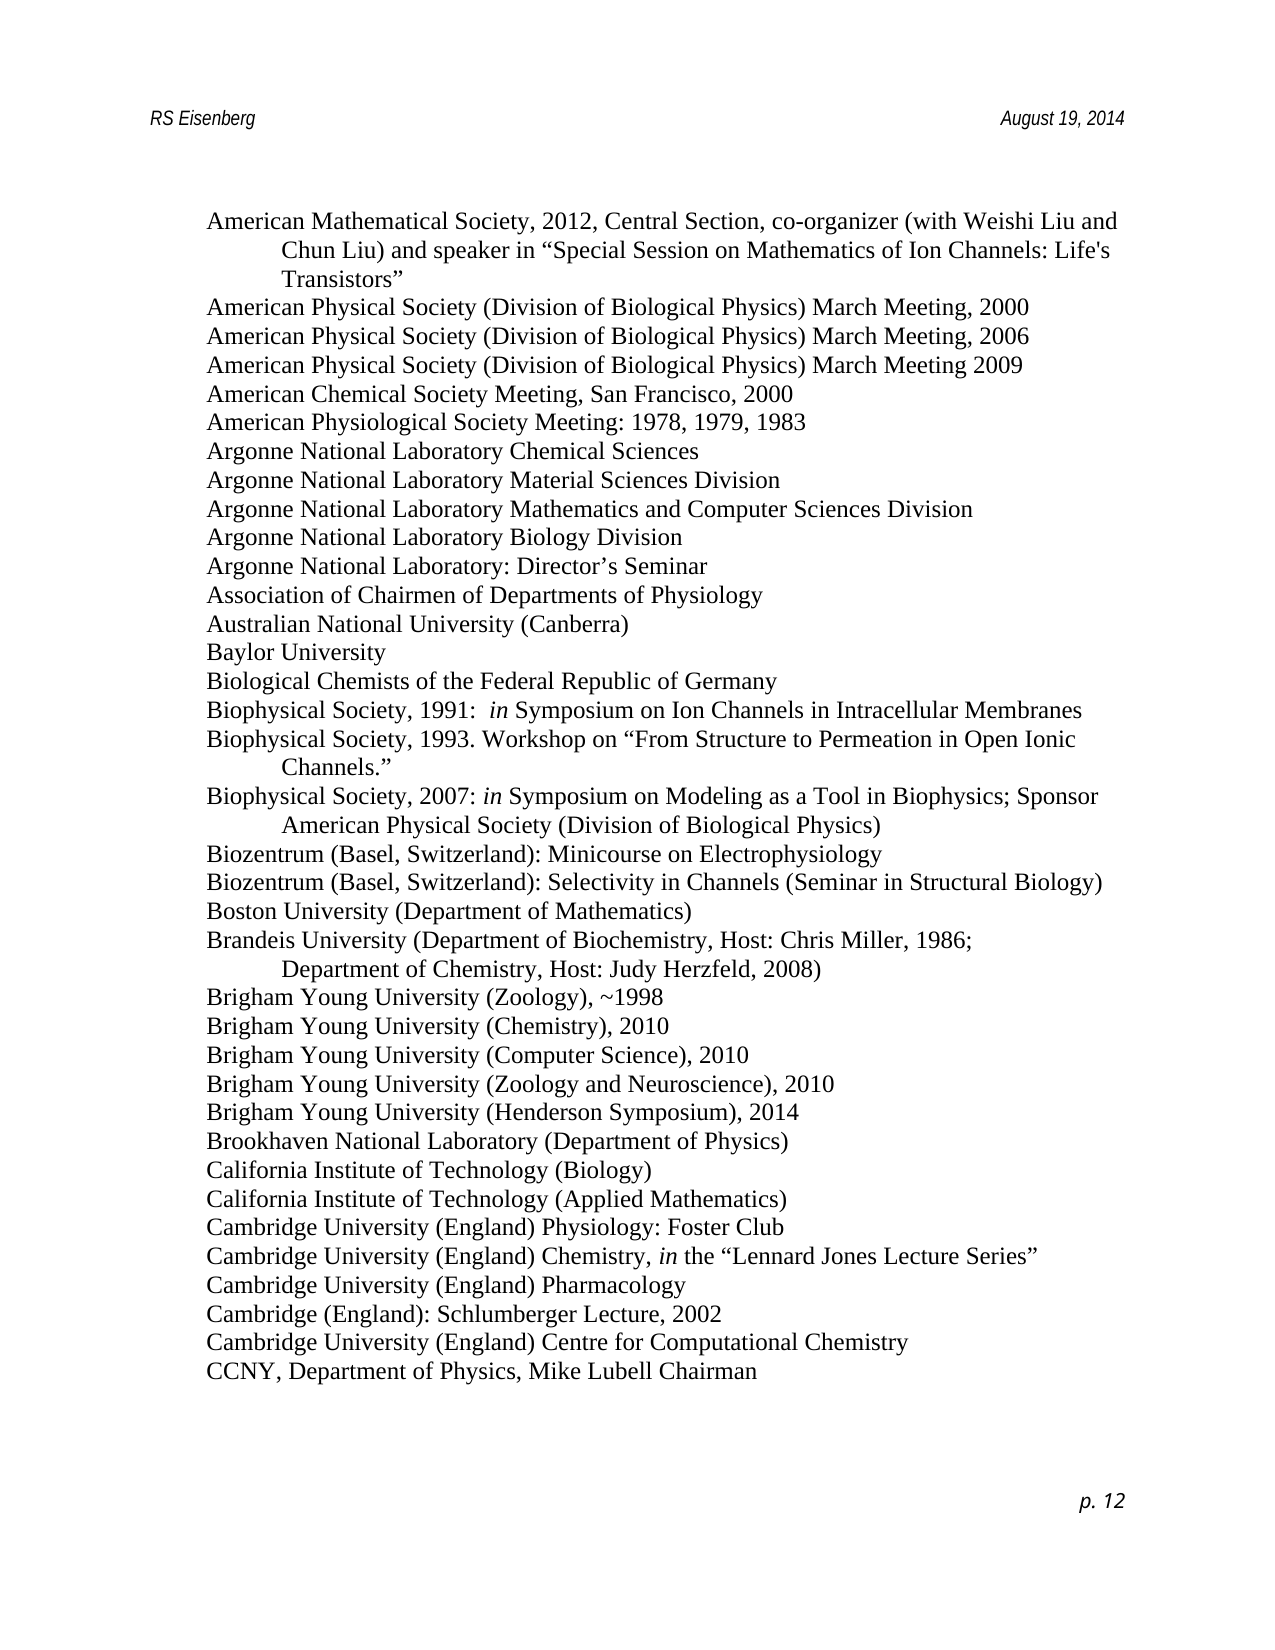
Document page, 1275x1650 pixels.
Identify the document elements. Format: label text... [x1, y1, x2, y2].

text American Physical Society (Division of Biological Physics) March Meeting, 2006 [206, 321, 1125, 350]
text Biophysical Society, 1991: in Symposium on Ion Channels in Intracellular Membranes [206, 695, 1125, 724]
text Argonne National Laboratory Chemical Sciences [206, 436, 1125, 465]
text Association of Chairmen of Departments of Physiology [206, 580, 1125, 609]
text Cambridge University (England) Physiology: Foster Club [206, 1212, 1125, 1241]
text Brigham Young University (Henderson Symposium), 2014 [206, 1097, 1125, 1126]
text Cambridge University (England) Centre for Computational Chemistry [206, 1327, 1125, 1356]
text Argonne National Laboratory: Director’s Seminar [206, 551, 1125, 580]
text Cambridge University (England) Pharmacology [206, 1270, 1125, 1299]
text Brigham Young University (Zoology), ~1998 [206, 982, 1125, 1011]
text American Chemical Society Meeting, San Francisco, 2000 [206, 379, 1125, 407]
text Brandeis University (Department of Biochemistry, Host: Chris Miller, 1986; Department of Chemistry, Host: Judy Herzfeld, 2008) [206, 925, 1125, 982]
text Australian National University (Canberra) [206, 609, 1125, 637]
text CCNY, Department of Physics, Mike Lubell Chairman [206, 1356, 1125, 1385]
text Brigham Young University (Zoology and Neuroscience), 2010 [206, 1069, 1125, 1097]
text California Institute of Technology (Biology) [206, 1155, 1125, 1184]
text Biological Chemists of the Federal Republic of Germany [206, 666, 1125, 695]
text Boston University (Department of Mathematics) [206, 896, 1125, 925]
text Biozentrum (Basel, Switzerland): Minicourse on Electrophysiology [206, 839, 1125, 867]
text American Mathematical Society, 2012, Central Section, co-organizer (with Weishi Liu and Chun Liu) and speaker in “Special Session on Mathematics of Ion Channels: Life's Transistors” [206, 206, 1125, 292]
text American Physical Society (Division of Biological Physics) March Meeting 2009 [206, 350, 1125, 379]
text California Institute of Technology (Applied Mathematics) [206, 1184, 1125, 1212]
text Argonne National Laboratory Mathematics and Computer Sciences Division [206, 494, 1125, 522]
text American Physiological Society Meeting: 1978, 1979, 1983 [206, 407, 1125, 436]
text Baylor University [206, 637, 1125, 666]
text Argonne National Laboratory Biology Division [206, 522, 1125, 551]
text Biophysical Society, 2007: in Symposium on Modeling as a Tool in Biophysics; Sponsor American Physical Society (Division of Biological Physics) [206, 781, 1125, 839]
text Cambridge University (England) Chemistry, in the “Lennard Jones Lecture Series” [206, 1241, 1125, 1270]
text Biozentrum (Basel, Switzerland): Selectivity in Channels (Seminar in Structural Biology) [206, 867, 1125, 896]
text American Physical Society (Division of Biological Physics) March Meeting, 2000 [206, 292, 1125, 321]
text Brigham Young University (Computer Science), 2010 [206, 1040, 1125, 1069]
text Biophysical Society, 1993. Workshop on “From Structure to Permeation in Open Ionic Channels.” [206, 724, 1125, 781]
text Argonne National Laboratory Material Sciences Division [206, 465, 1125, 494]
text Cambridge (England): Schlumberger Lecture, 2002 [206, 1299, 1125, 1327]
text Brigham Young University (Chemistry), 2010 [206, 1011, 1125, 1040]
text Brookhaven National Laboratory (Department of Physics) [206, 1126, 1125, 1155]
